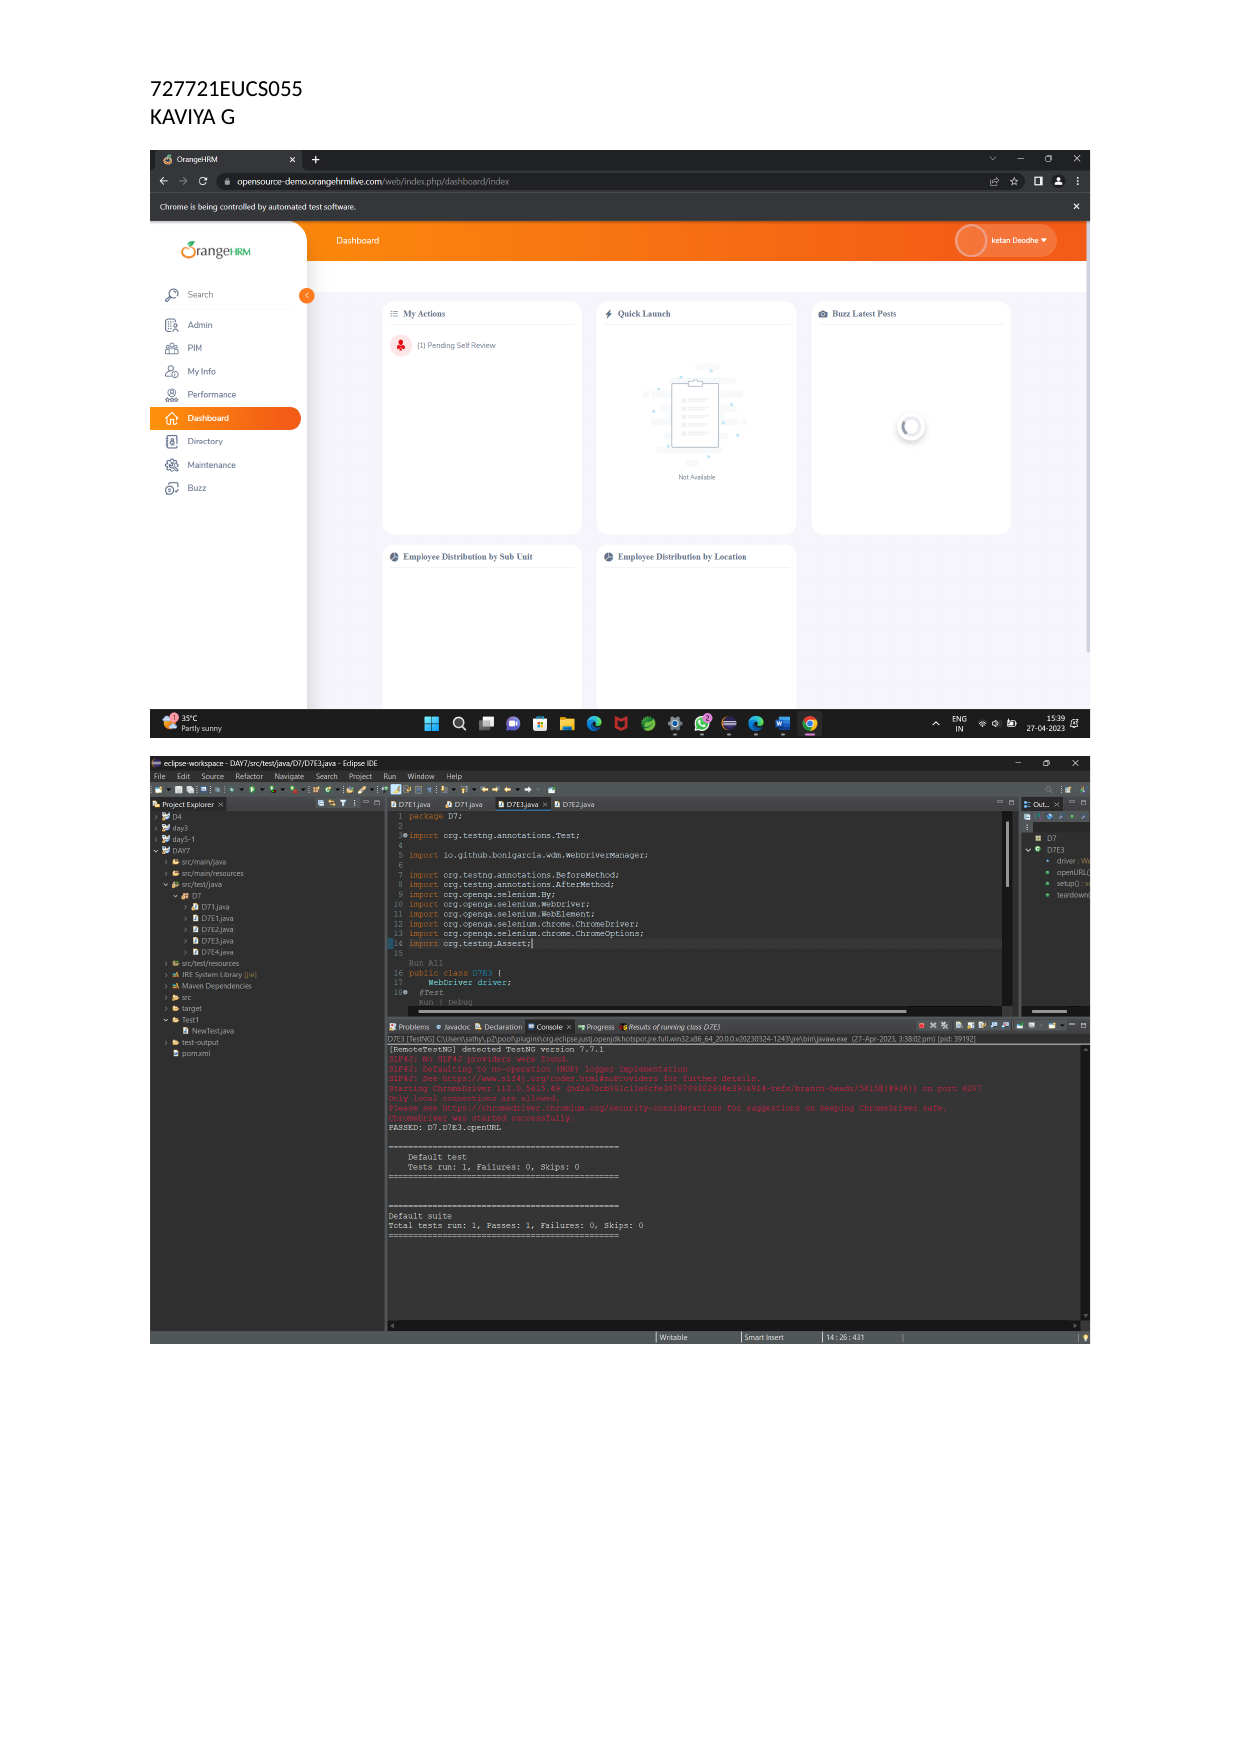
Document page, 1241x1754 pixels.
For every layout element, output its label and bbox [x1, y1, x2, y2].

picture [150, 150, 1091, 738]
picture [150, 756, 1091, 1344]
